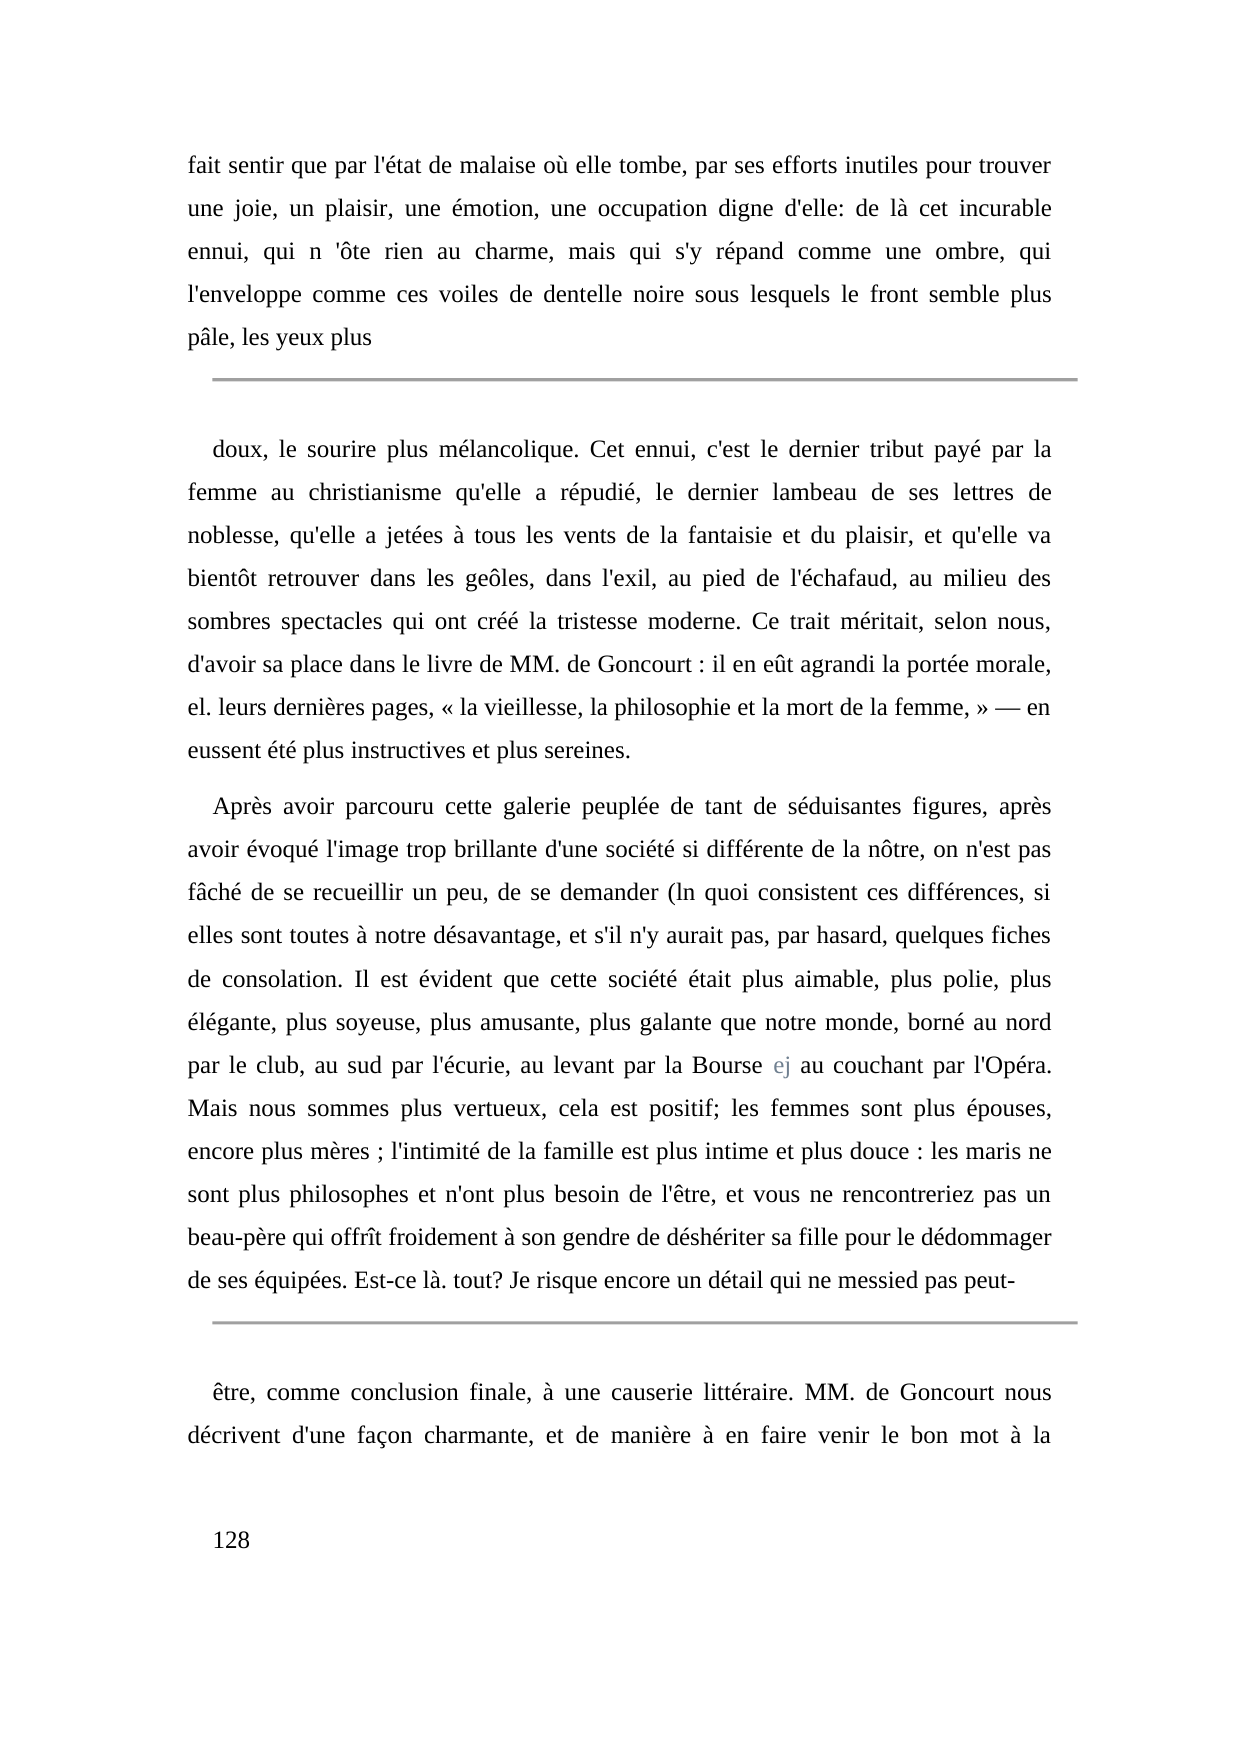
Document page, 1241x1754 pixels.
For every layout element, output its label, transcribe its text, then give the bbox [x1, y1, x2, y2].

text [187, 1377, 1053, 1449]
text Après avoir parcouru cette galerie peuplée de tant de séduisantes figures, après avoir évoqué l'image trop brillante d'une société si différente de la nôtre, on n'est pas fâché de se recueillir un peu, de se demander (ln quoi consistent ces différences, si elles sont toutes à notre désavantage, et s'il n'y aurait pas, par hasard, quelques fiches de consolation. Il est évident que cette société était plus aimable, plus polie, plus élégante, plus soyeuse, plus amusante, plus galante que notre monde, borné au nord par le club, au sud par l'écurie, au levant par la Bourse ej au couchant par l'Opéra. Mais nous sommes plus vertueux, cela est positif; les femmes sont plus épouses, encore plus mères ; l'intimité de la famille est plus intime et plus douce : les maris ne sont plus philosophes et n'ont plus besoin de l'être, et vous ne rencontreriez pas un beau-père qui offrît froidement à son gendre de déshériter sa fille pour le dédommager de ses équipées. Est-ce là. tout? Je risque encore un détail qui ne messied pas peut- [187, 791, 1053, 1294]
text doux, le sourire plus mélancolique. Cet ennui, c'est le dernier tribut payé par la femme au christianisme qu'elle a répudié, le dernier lambeau de ses lettres de noblesse, qu'elle a jetées à tous les vents de la fantaisie et du plaisir, et qu'elle va bientôt retrouver dans les geôles, dans l'exil, au pied de l'échafaud, au milieu des sombres spectacles qui ont créé la tristesse moderne. Ce trait méritait, selon nous, d'avoir sa place dans le livre de MM. de Goncourt : il en eût agrandi la portée morale, el. leurs dernières pages, « la vieillesse, la philosophie et la mort de la femme, » — en eussent été plus instructives et plus sereines. [187, 434, 1053, 764]
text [187, 150, 1053, 351]
